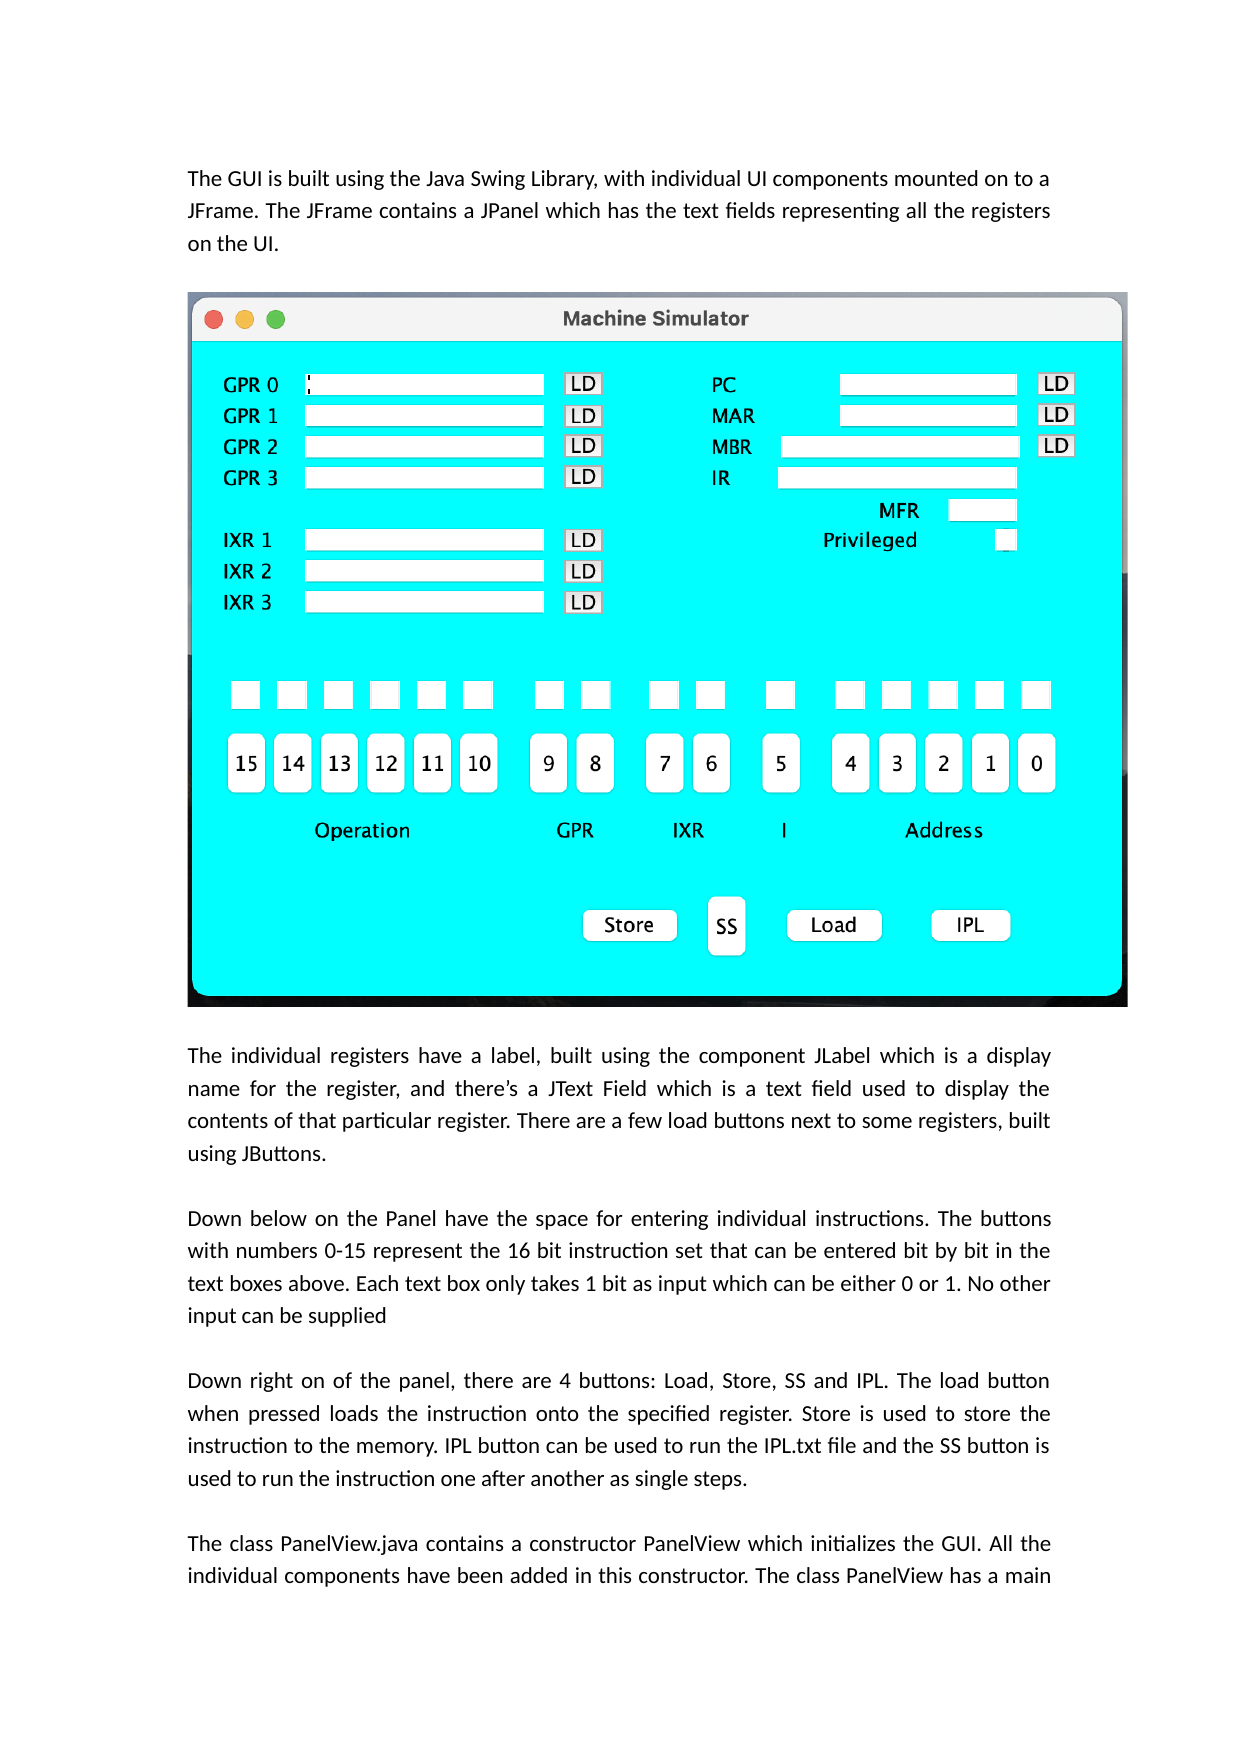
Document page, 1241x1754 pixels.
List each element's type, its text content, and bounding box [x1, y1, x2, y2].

text The GUI is built using the Java Swing Library, with individual UI components mounted on to a JFrame. The JFrame contains a JPanel which has the text fields representing all the registers on the UI. [187, 162, 1053, 259]
text The individual registers have a label, built using the component JLabel which is a display name for the register, and there’s a JText Field which is a text field used to display the contents of that particular register. There are a few load buttons next to some registers, built using JButtons. [187, 1039, 1053, 1169]
text Down right on of the panel, there are 4 buttons: Load, Store, SS and IPL. The load button when pressed loads the instruction onto the specified register. Store is used to store the instruction to the memory. IPL button can be used to run the IPL.txt file and the SS button is used to run the instruction one after another as single steps. [187, 1364, 1053, 1494]
picture [187, 292, 1128, 1007]
text Down below on the Panel have the space for entering individual instructions. The buttons with numbers 0-15 represent the 16 bit instruction set that can be entered bit by bit in the text boxes above. Each text box only takes 1 bit as input which can be either 0 or 1. No other input can be supplied [187, 1202, 1053, 1332]
